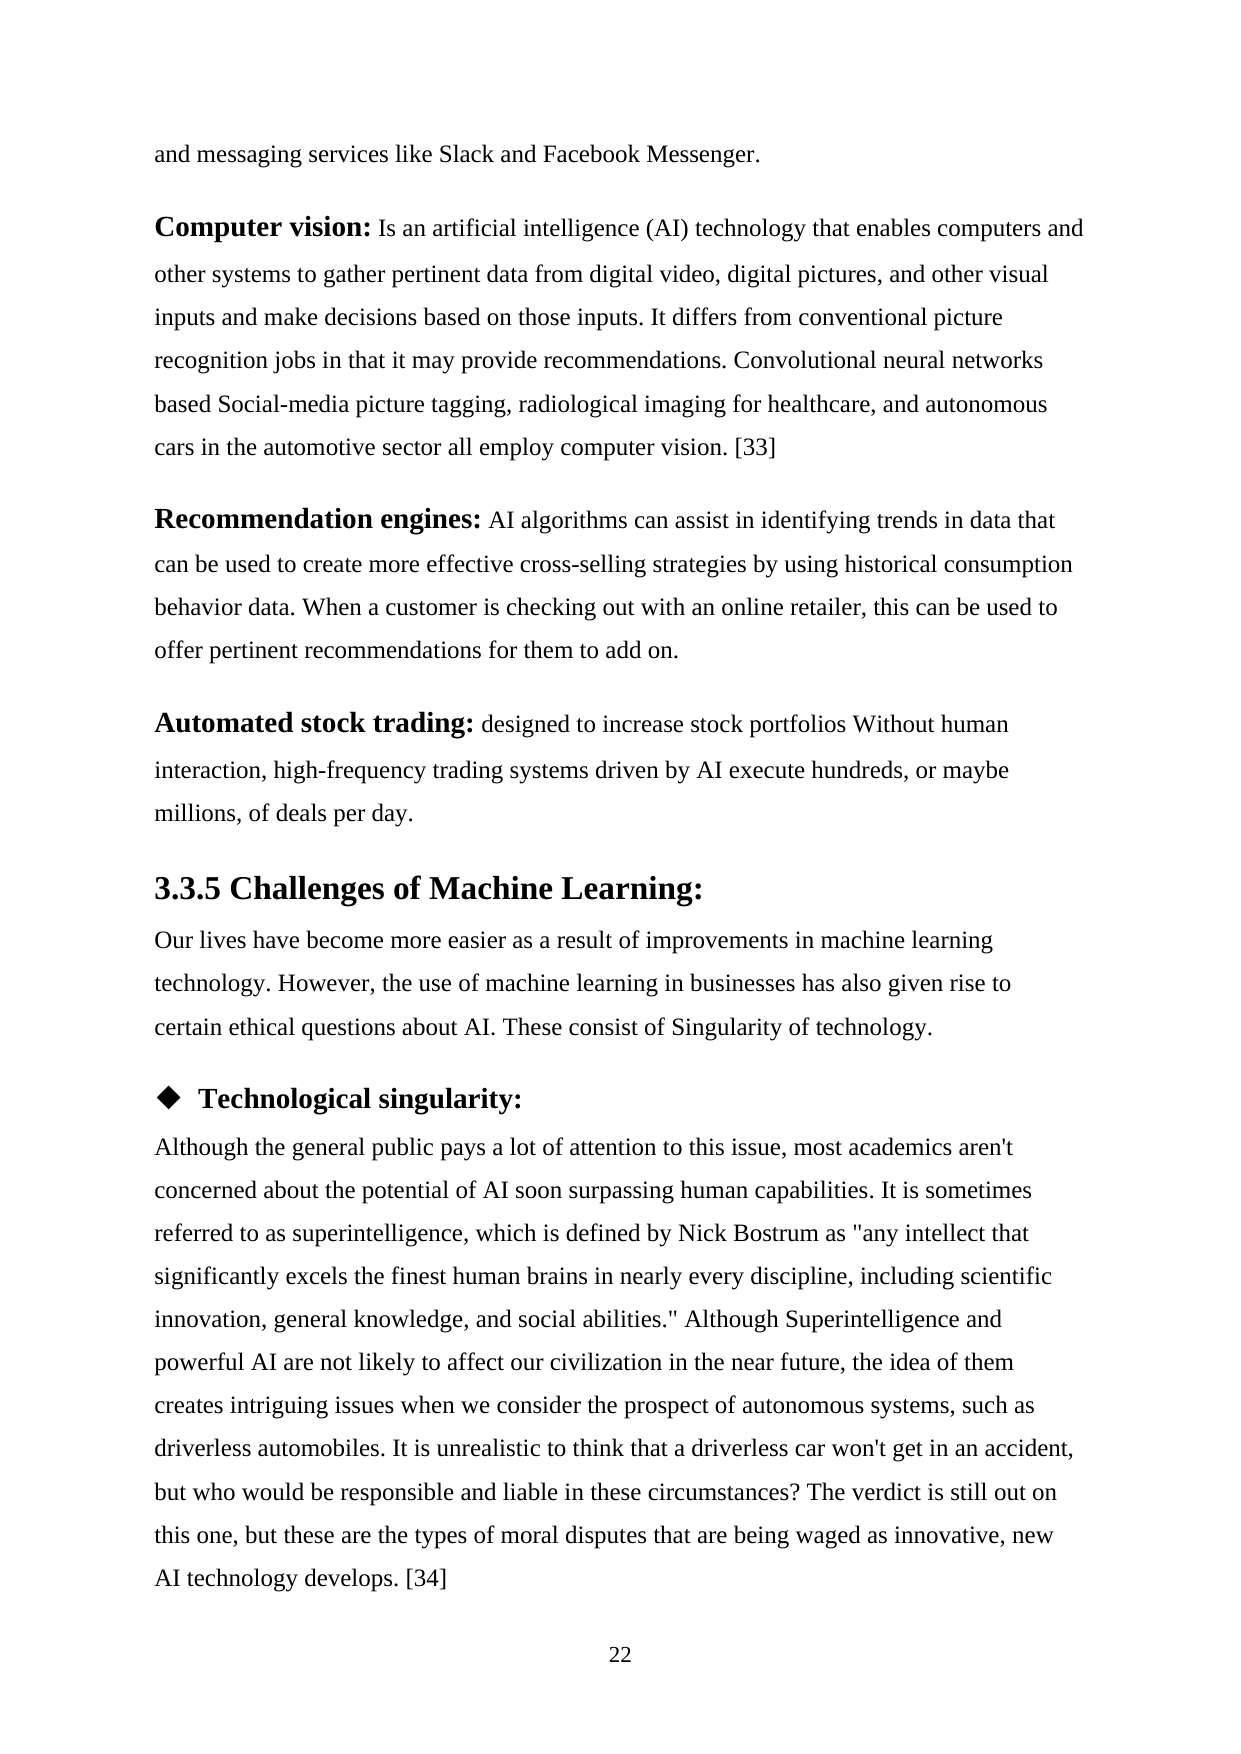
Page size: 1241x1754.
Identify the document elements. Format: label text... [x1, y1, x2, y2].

text referred to as superintelligence, which is defined by Nick Bostrum as "any intellect that [154, 1218, 1086, 1247]
text creates intriguing issues when we consider the prospect of autonomous systems, such as [154, 1390, 1086, 1419]
text Although the general public pays a lot of attention to this issue, most academics aren't [154, 1132, 1086, 1160]
text concerned about the potential of AI soon surpassing human capabilities. It is sometimes [154, 1175, 1086, 1203]
text millions, of deals per day. [154, 798, 1086, 827]
text other systems to gather pertinent data from digital video, digital pictures, and other visual [154, 259, 1086, 288]
text certain ethical questions about AI. These consist of Singularity of technology. [154, 1012, 1086, 1040]
text based Social-media picture tagging, radiological imaging for healthcare, and autonomous [154, 389, 1086, 417]
text cars in the automotive sector all employ computer vision. [33] [154, 432, 1086, 461]
text inputs and make decisions based on those inputs. It differs from conventional picture [154, 302, 1086, 331]
text Automated stock trading: designed to increase stock portfolios Without human [154, 705, 1086, 738]
text driverless automobiles. It is unrealistic to think that a driverless car won't get in an accident, [154, 1433, 1086, 1462]
text this one, but these are the types of moral disputes that are being waged as innovative, new [154, 1520, 1086, 1548]
text interaction, high-frequency trading systems driven by AI execute hundreds, or maybe [154, 755, 1086, 784]
text innovation, general knowledge, and social abilities." Although Superintelligence and [154, 1304, 1086, 1333]
text offer pertinent recommendations for them to add on. [154, 636, 1086, 664]
text and messaging services like Slack and Facebook Messenger. [154, 139, 1086, 168]
text significantly excels the finest human brains in nearly every discipline, including scientific [154, 1261, 1086, 1290]
text 3.3.5 Challenges of Machine Learning: [154, 868, 1086, 906]
text behavior data. When a customer is checking out with an online retailer, this can be used to [154, 592, 1086, 621]
text recognition jobs in that it may provide recommendations. Convolutional neural networks [154, 346, 1086, 374]
text but who would be responsible and liable in these circumstances? The verdict is still out on [154, 1477, 1086, 1505]
text Computer vision: Is an artificial intelligence (AI) technology that enables computers and [154, 209, 1086, 243]
text Our lives have become more easier as a result of improvements in machine learning [154, 925, 1086, 954]
list Technological singularity: [154, 1081, 1086, 1115]
text Recommendation engines: AI algorithms can assist in identifying trends in data that can be used to create more effective cross-selling strategies by using historical consumption [154, 501, 1086, 578]
text powerful AI are not likely to affect our civilization in the near future, the idea of them [154, 1347, 1086, 1376]
text technology. However, the use of machine learning in businesses has also given rise to [154, 968, 1086, 997]
text AI technology develops. [34] [154, 1563, 1086, 1592]
